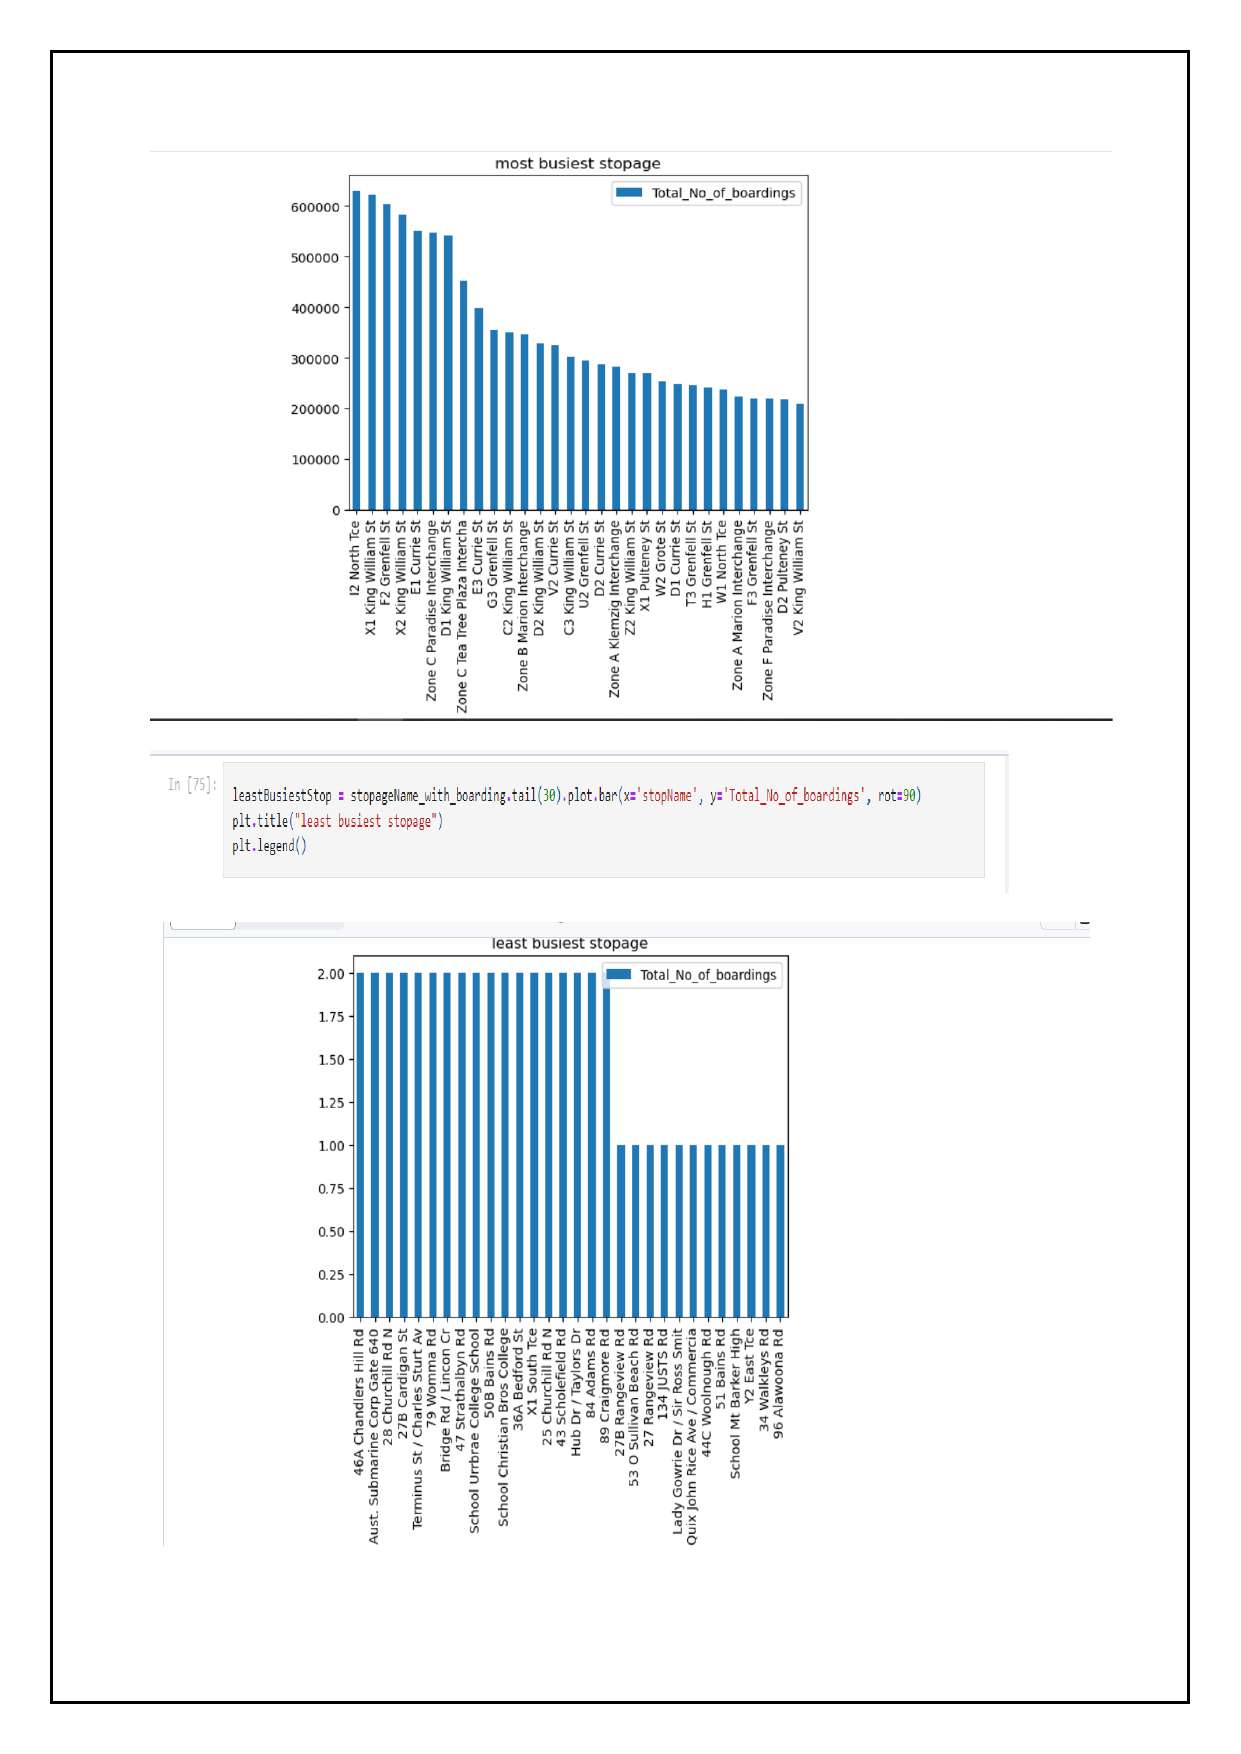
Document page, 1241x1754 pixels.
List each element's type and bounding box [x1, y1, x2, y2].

picture [150, 150, 1113, 721]
picture [150, 922, 1091, 1546]
picture [150, 750, 1009, 894]
